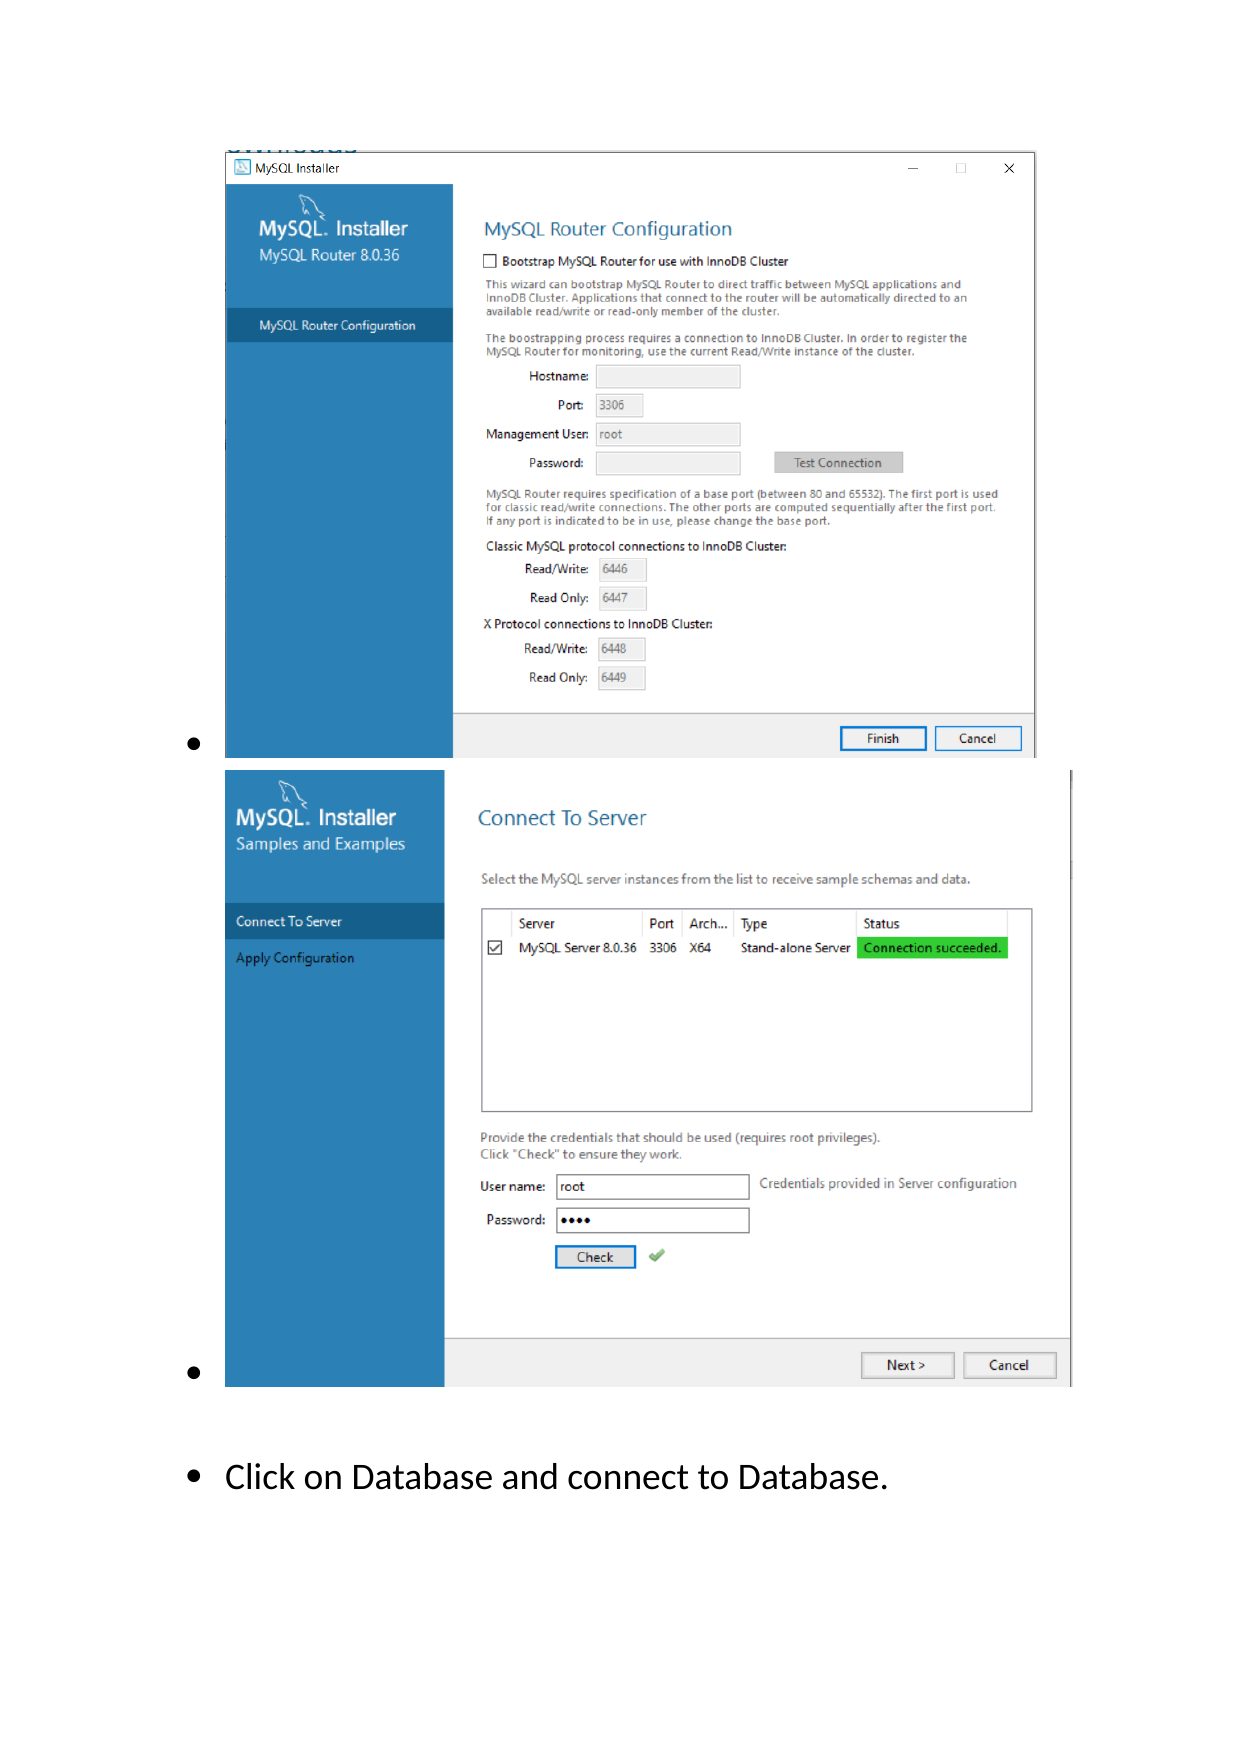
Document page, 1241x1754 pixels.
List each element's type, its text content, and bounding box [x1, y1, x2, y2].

list Click on Database and connect to Database. [187, 1453, 1090, 1498]
picture [225, 770, 1073, 1387]
picture [225, 150, 1037, 758]
